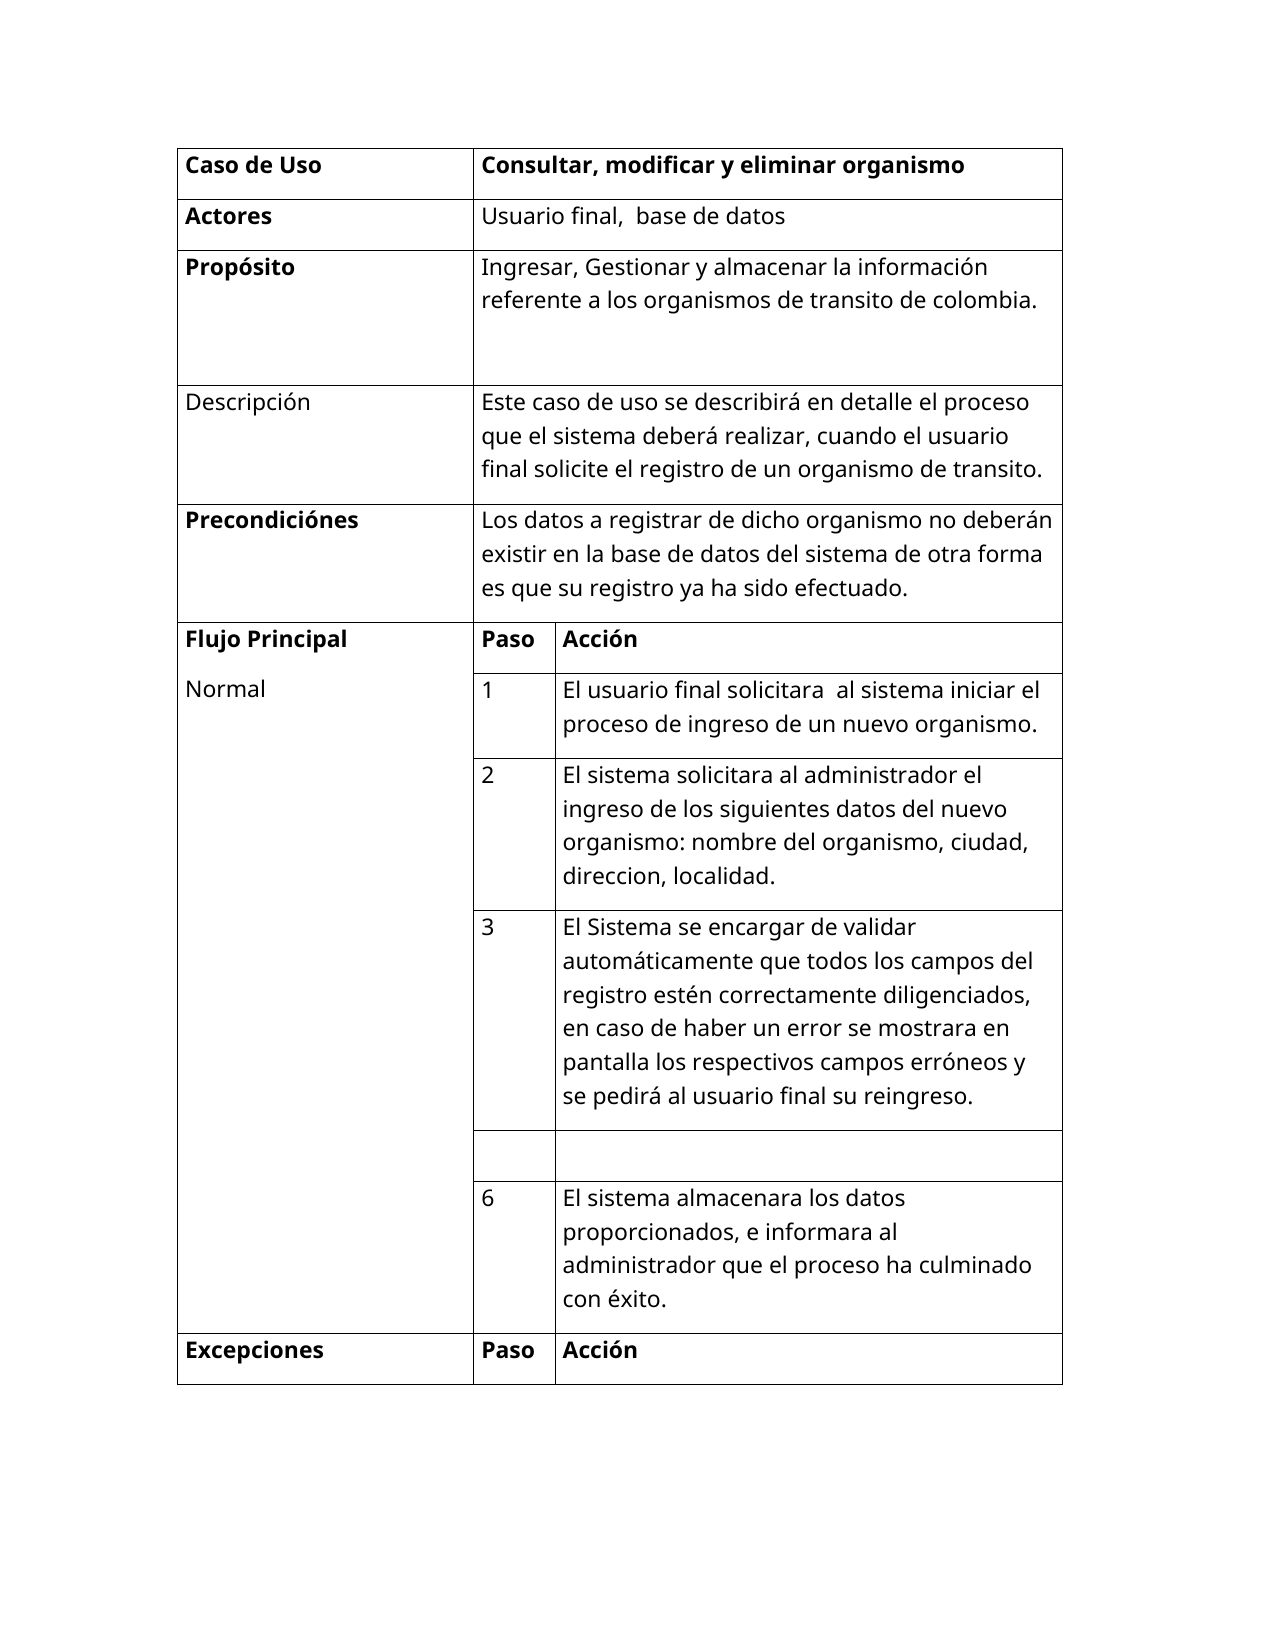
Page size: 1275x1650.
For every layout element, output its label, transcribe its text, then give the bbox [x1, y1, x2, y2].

table_cell Acción [556, 1334, 1062, 1384]
table_cell Ingresar, Gestionar y almacenar la información referente a los organismos de transito de colombia. [474, 251, 1062, 385]
table_cell Flujo Principal Normal [178, 623, 473, 1333]
table_cell Acción [556, 623, 1062, 673]
table_cell El sistema solicitara al administrador el ingreso de los siguientes datos del nuevo organismo: nombre del organismo, ciudad, direccion, localidad. [556, 759, 1062, 910]
table_cell Paso [474, 1334, 555, 1384]
table_cell Paso [474, 623, 555, 673]
table_cell Usuario final, base de datos [474, 200, 1062, 250]
table_cell El sistema almacenara los datos proporcionados, e informara al administrador que el proceso ha culminado con éxito. [556, 1182, 1062, 1333]
table_cell 2 [474, 759, 555, 910]
table_cell [556, 1131, 1062, 1181]
table_cell 6 [474, 1182, 555, 1333]
table_cell El usuario final solicitara al sistema iniciar el proceso de ingreso de un nuevo organismo. [556, 674, 1062, 758]
table_cell 3 [474, 911, 555, 1130]
table_cell Este caso de uso se describirá en detalle el proceso que el sistema deberá realizar, cuando el usuario final solicite el registro de un organismo de transito. [474, 386, 1062, 503]
table_cell [474, 1131, 555, 1181]
table_cell Precondiciónes [178, 505, 473, 622]
table_cell Excepciones [178, 1334, 473, 1384]
table_header Consultar, modificar y eliminar organismo [474, 149, 1062, 199]
table_header Caso de Uso [178, 149, 473, 199]
table_cell Los datos a registrar de dicho organismo no deberán existir en la base de datos del sistema de otra forma es que su registro ya ha sido efectuado. [474, 505, 1062, 622]
table_cell Propósito [178, 251, 473, 385]
table_cell Actores [178, 200, 473, 250]
table_cell Descripción [178, 386, 473, 503]
table_cell 1 [474, 674, 555, 758]
table_cell El Sistema se encargar de validar automáticamente que todos los campos del registro estén correctamente diligenciados, en caso de haber un error se mostrara en pantalla los respectivos campos erróneos y se pedirá al usuario final su reingreso. [556, 911, 1062, 1130]
